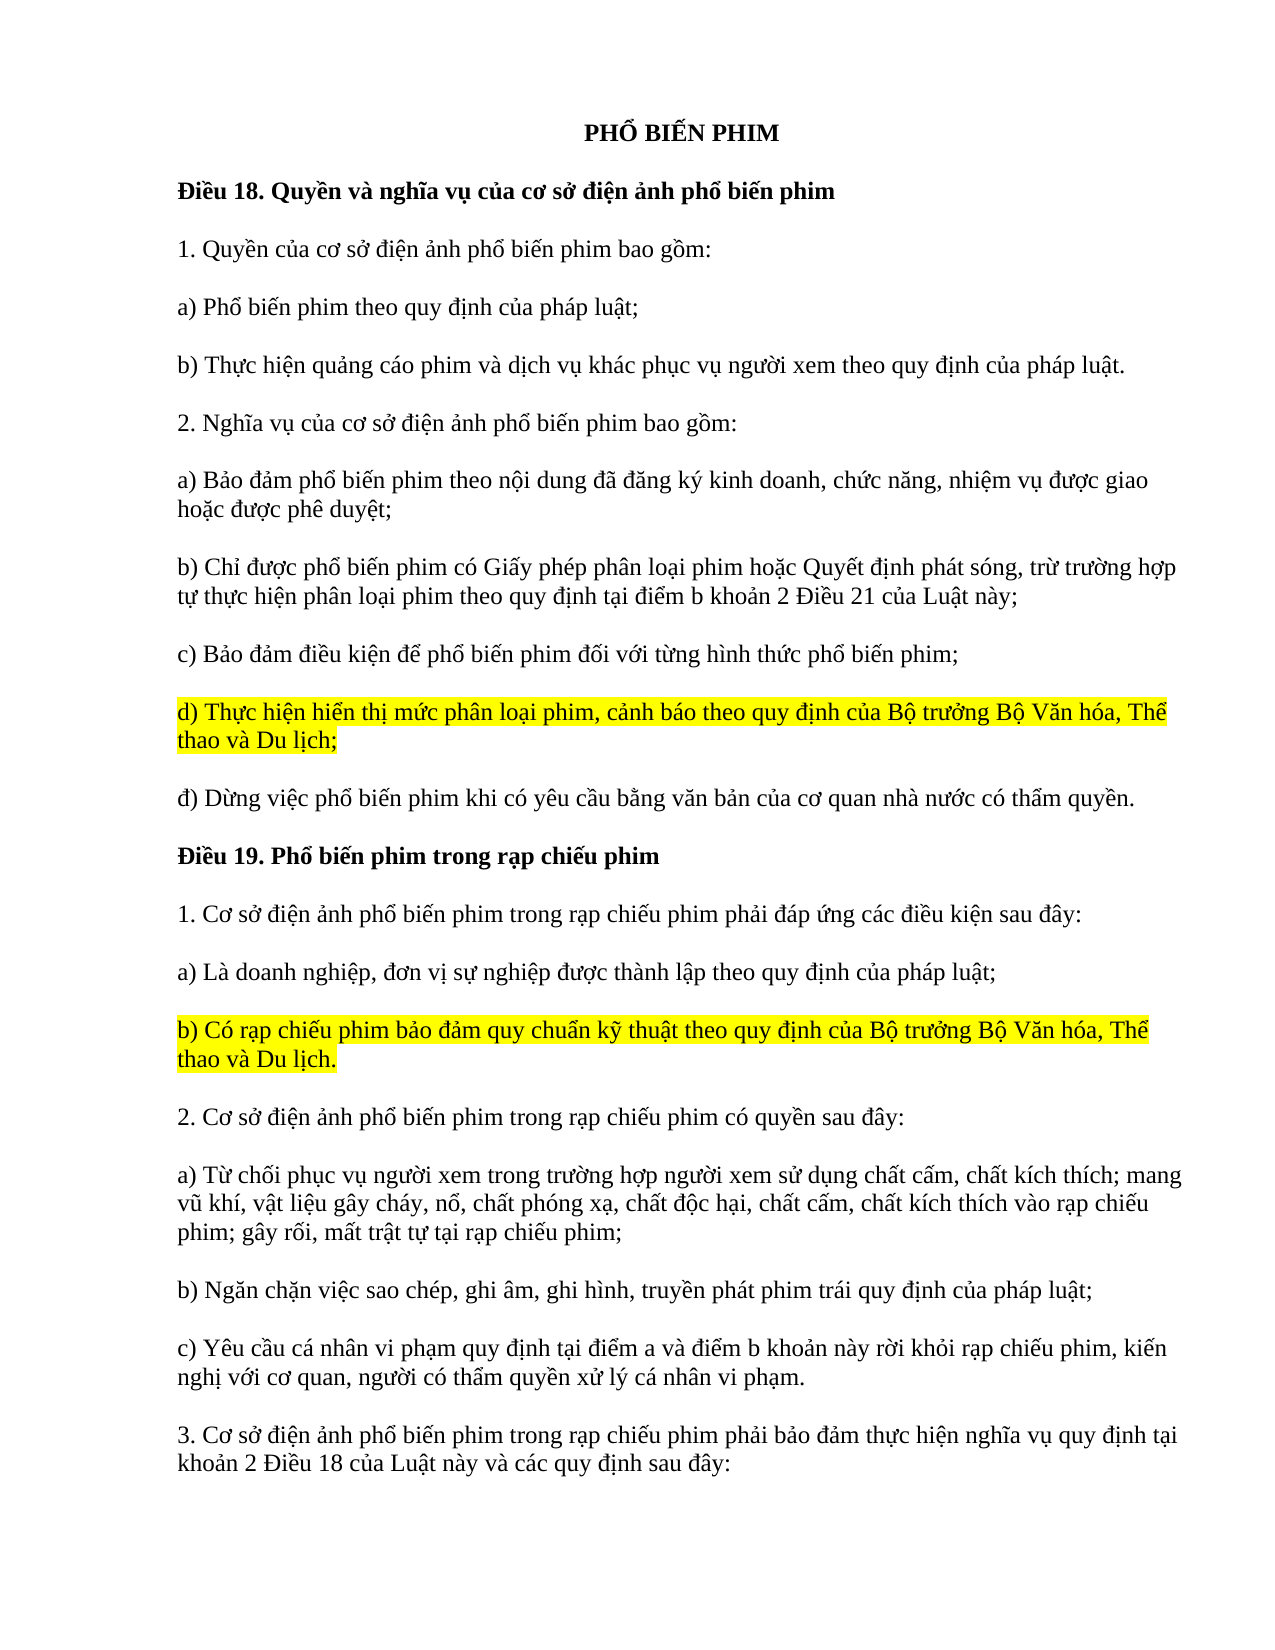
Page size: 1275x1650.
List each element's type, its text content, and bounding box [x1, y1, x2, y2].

text b) Chỉ được phổ biến phim có Giấy phép phân loại phim hoặc Quyết định phát sóng, trừ trường hợp tự thực hiện phân loại phim theo quy định tại điểm b khoản 2 Điều 21 của Luật này; [177, 552, 1186, 610]
text Điều 18. Quyền và nghĩa vụ của cơ sở điện ảnh phổ biến phim [177, 176, 1186, 205]
text Điều 19. Phổ biến phim trong rạp chiếu phim [177, 841, 1186, 870]
text d) Thực hiện hiển thị mức phân loại phim, cảnh báo theo quy định của Bộ trưởng Bộ Văn hóa, Thể thao và Du lịch; [337, 697, 1186, 754]
text 2. Nghĩa vụ của cơ sở điện ảnh phổ biến phim bao gồm: [177, 408, 1186, 436]
text 1. Quyền của cơ sở điện ảnh phổ biến phim bao gồm: [177, 234, 1186, 263]
text đ) Dừng việc phổ biến phim khi có yêu cầu bằng văn bản của cơ quan nhà nước có thẩm quyền. [177, 783, 1186, 812]
text b) Có rạp chiếu phim bảo đảm quy chuẩn kỹ thuật theo quy định của Bộ trưởng Bộ Văn hóa, Thể thao và Du lịch. [337, 1015, 1186, 1073]
text a) Bảo đảm phổ biến phim theo nội dung đã đăng ký kinh doanh, chức năng, nhiệm vụ được giao hoặc được phê duyệt; [177, 466, 1186, 523]
text a) Từ chối phục vụ người xem trong trường hợp người xem sử dụng chất cấm, chất kích thích; mang vũ khí, vật liệu gây cháy, nổ, chất phóng xạ, chất độc hại, chất cấm, chất kích thích vào rạp chiếu phim; gây rối, mất trật tự tại rạp chiếu phim; [177, 1160, 1186, 1246]
text c) Bảo đảm điều kiện để phổ biến phim đối với từng hình thức phổ biến phim; [177, 639, 1186, 668]
text PHỔ BIẾN PHIM [177, 118, 1186, 147]
text b) Ngăn chặn việc sao chép, ghi âm, ghi hình, truyền phát phim trái quy định của pháp luật; [177, 1275, 1186, 1304]
text 3. Cơ sở điện ảnh phổ biến phim trong rạp chiếu phim phải bảo đảm thực hiện nghĩa vụ quy định tại khoản 2 Điều 18 của Luật này và các quy định sau đây: [177, 1420, 1186, 1477]
text 2. Cơ sở điện ảnh phổ biến phim trong rạp chiếu phim có quyền sau đây: [177, 1102, 1186, 1131]
text c) Yêu cầu cá nhân vi phạm quy định tại điểm a và điểm b khoản này rời khỏi rạp chiếu phim, kiến nghị với cơ quan, người có thẩm quyền xử lý cá nhân vi phạm. [177, 1333, 1186, 1391]
text a) Phổ biến phim theo quy định của pháp luật; [177, 292, 1186, 321]
text b) Thực hiện quảng cáo phim và dịch vụ khác phục vụ người xem theo quy định của pháp luật. [177, 350, 1186, 378]
text 1. Cơ sở điện ảnh phổ biến phim trong rạp chiếu phim phải đáp ứng các điều kiện sau đây: [177, 899, 1186, 928]
text a) Là doanh nghiệp, đơn vị sự nghiệp được thành lập theo quy định của pháp luật; [177, 957, 1186, 986]
